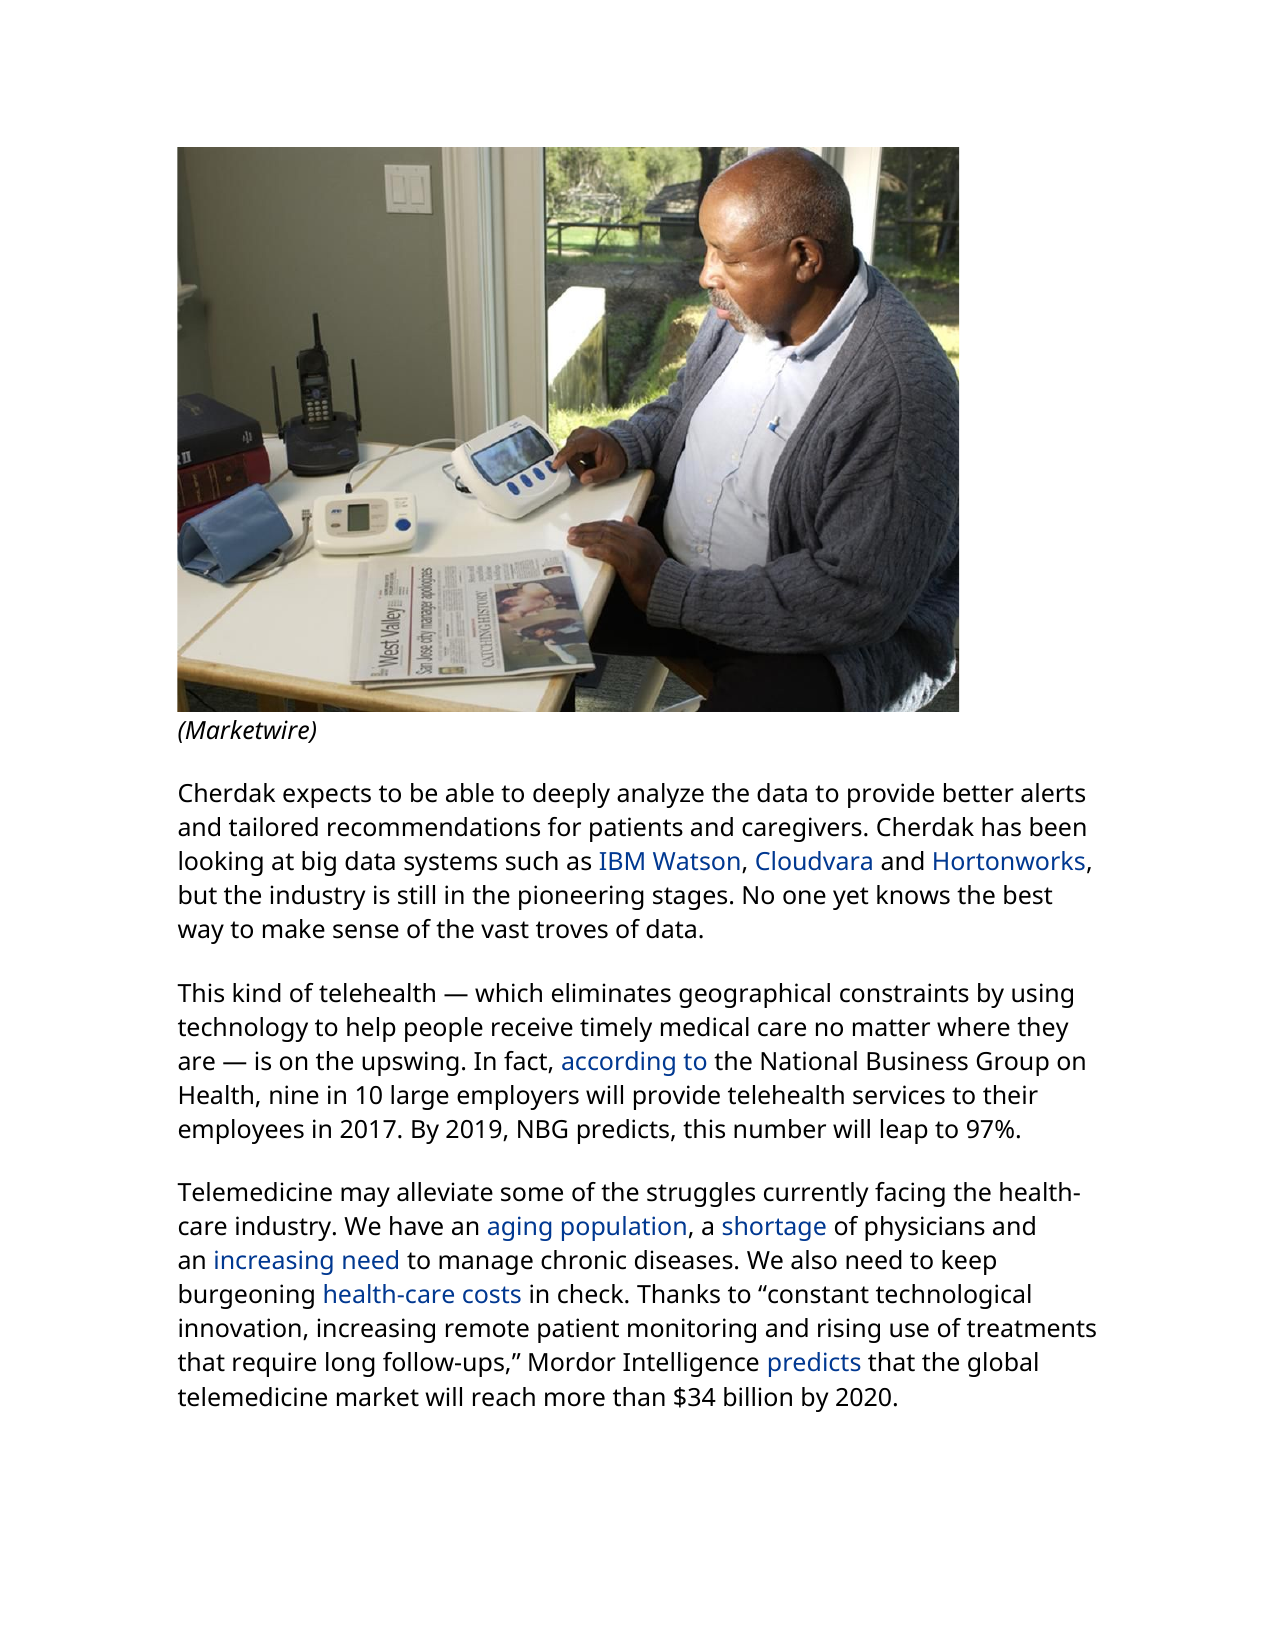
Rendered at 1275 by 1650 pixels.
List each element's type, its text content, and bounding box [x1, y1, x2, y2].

text This kind of telehealth — which eliminates geographical constraints by using technology to help people receive timely medical care no matter where they are — is on the upswing. In fact, according to the National Business Group on Health, nine in 10 large employers will provide telehealth services to their employees in 2017. By 2019, NBG predicts, this number will leap to 97%. [177, 975, 1098, 1146]
text Cherdak expects to be able to deeply analyze the data to provide better alerts and tailored recommendations for patients and caregivers. Cherdak has been looking at big data systems such as IBM Watson, Cloudvara and Hortonworks, but the industry is still in the pioneering stages. No one yet knows the best way to make sense of the vast troves of data. [177, 776, 1098, 946]
text (Marketwire) [177, 712, 1098, 747]
text Telemedicine may alleviate some of the struggles currently facing the health-care industry. We have an aging population, a shortage of physicians and an increasing need to manage chronic diseases. We also need to keep burgeoning health-care costs in check. Thanks to “constant technological innovation, increasing remote patient monitoring and rising use of treatments that require long follow-ups,” Mordor Intelligence predicts that the global telemedicine market will reach more than $34 billion by 2020. [177, 1175, 1098, 1413]
picture [177, 147, 960, 712]
